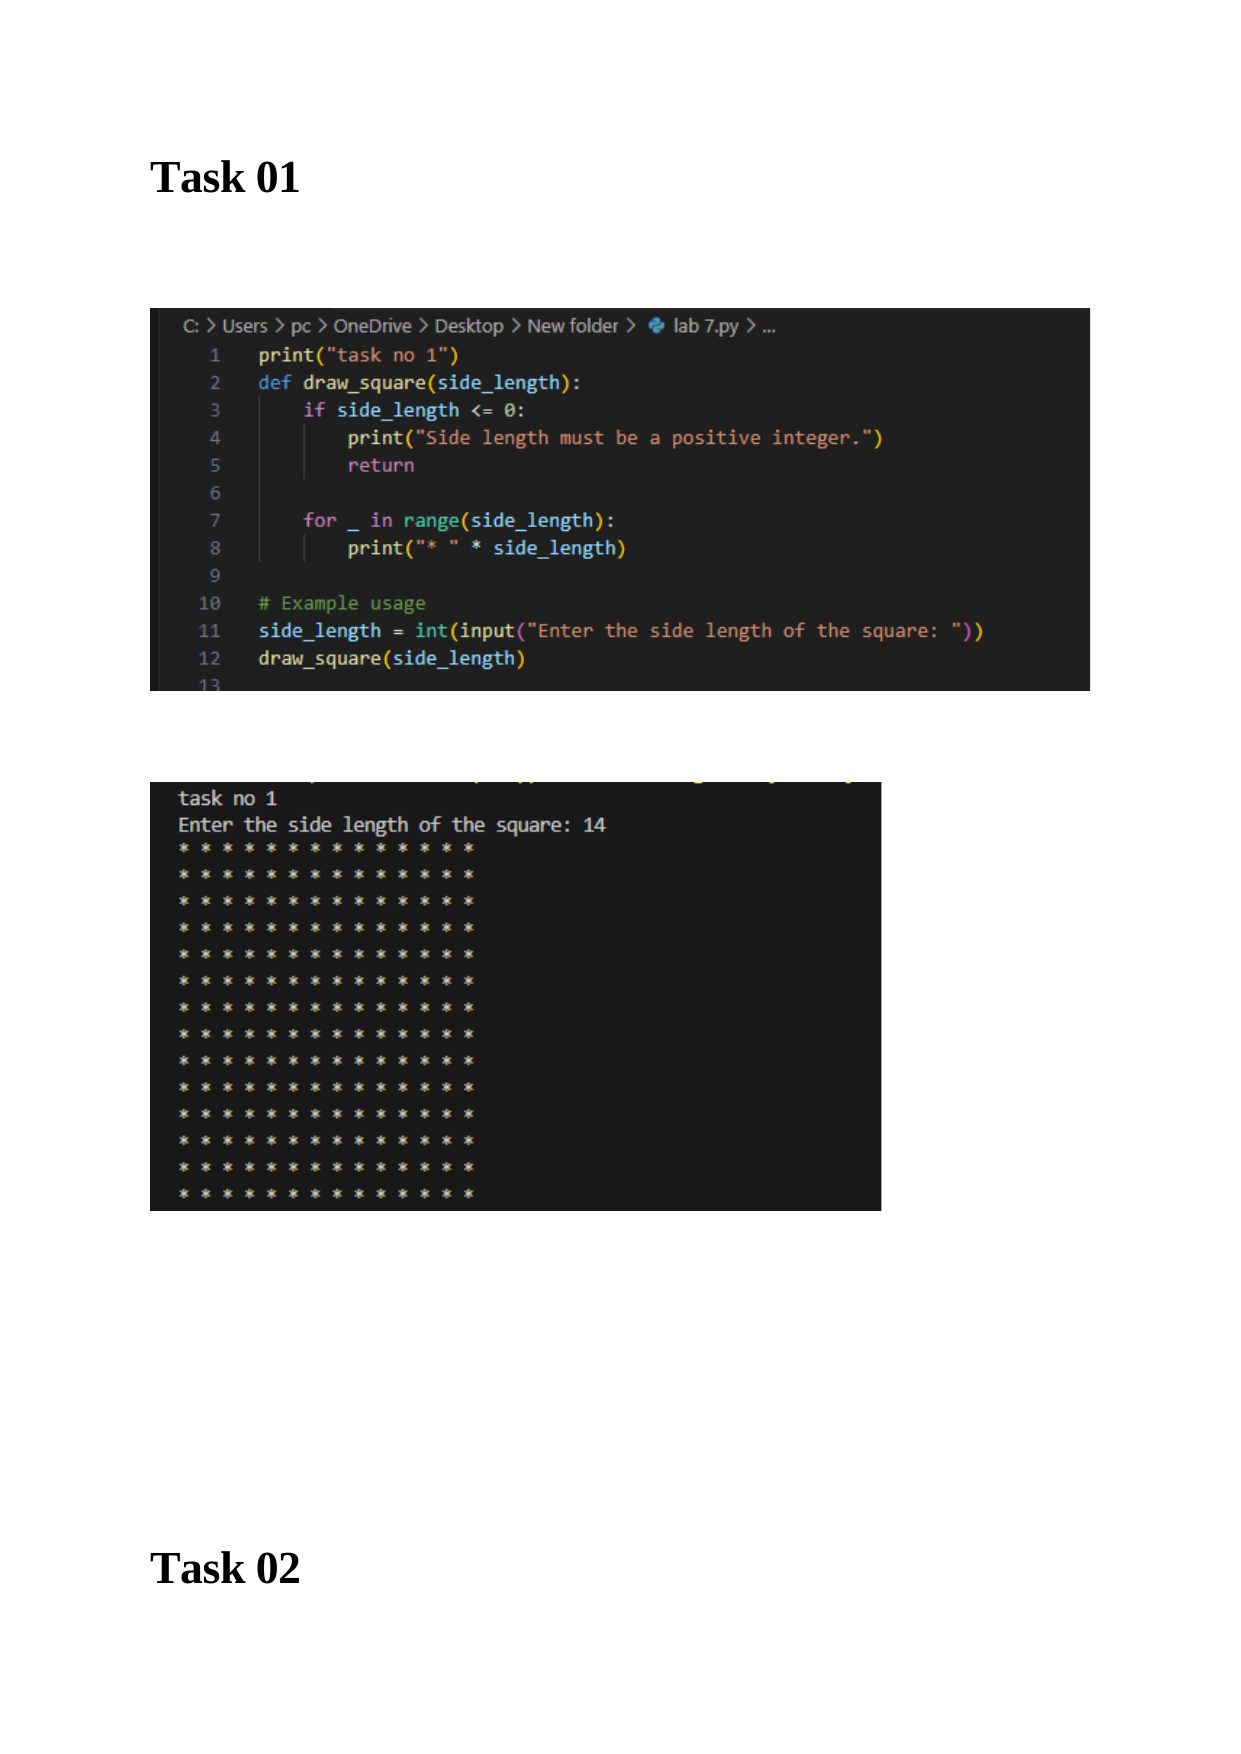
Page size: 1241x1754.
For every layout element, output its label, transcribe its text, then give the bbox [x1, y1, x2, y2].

picture [150, 308, 1091, 691]
picture [150, 782, 882, 1211]
text Task 02 [150, 1540, 1061, 1593]
text Task 01 [150, 150, 1061, 203]
